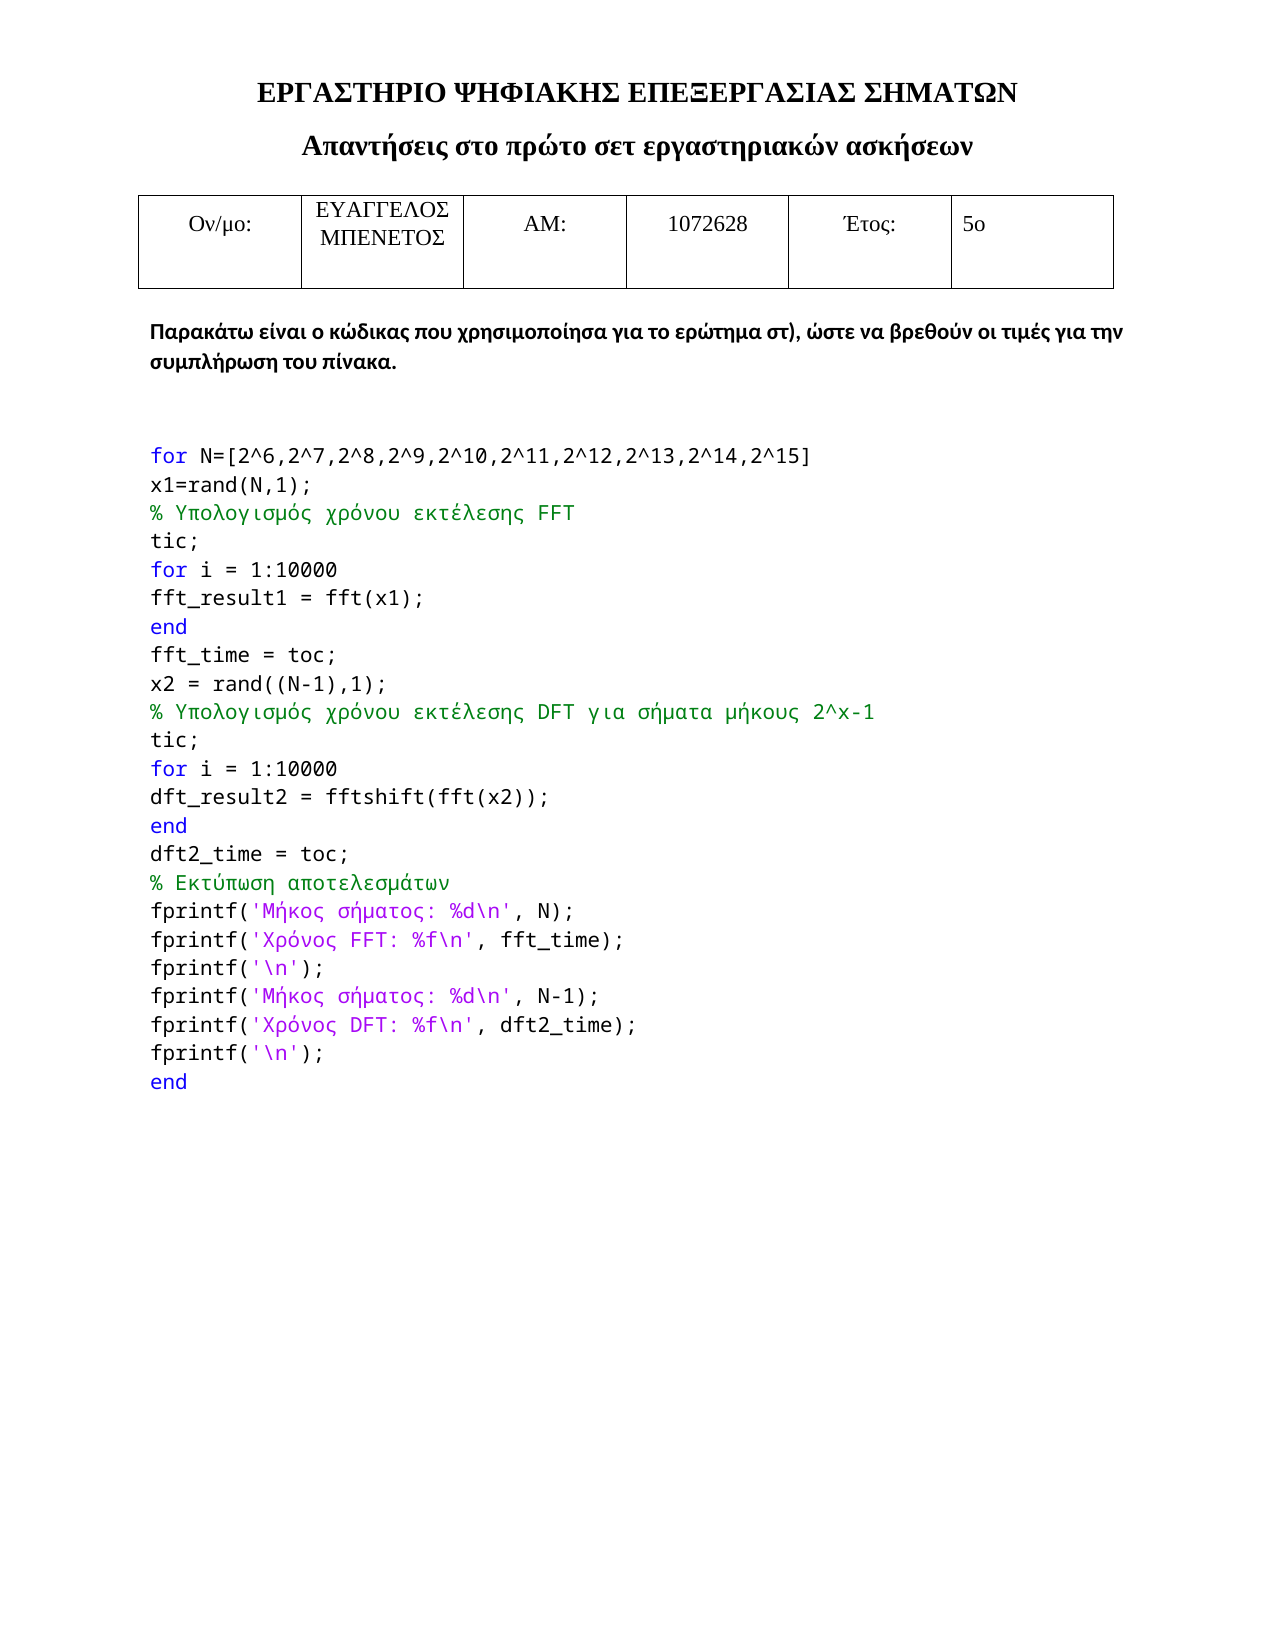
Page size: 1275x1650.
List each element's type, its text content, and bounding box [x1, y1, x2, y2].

text Παρακάτω είναι ο κώδικας που χρησιμοποίησα για το ερώτημα στ), ώστε να βρεθούν οι τιμές για την συμπλήρωση του πίνακα. [150, 317, 1125, 376]
text fprintf('Μήκος σήματος: %d\n', N); [150, 896, 1125, 925]
text for N=[2^6,2^7,2^8,2^9,2^10,2^11,2^12,2^13,2^14,2^15] [150, 441, 1125, 470]
text fft_time = toc; [150, 640, 1125, 669]
text fprintf('\n'); [150, 1038, 1125, 1067]
text x2 = rand((N-1),1); [150, 669, 1125, 697]
text % Υπολογισμός χρόνου εκτέλεσης FFT [150, 498, 1125, 527]
text end [150, 811, 1125, 839]
text % Υπολογισμός χρόνου εκτέλεσης DFT για σήματα μήκους 2^x-1 [150, 697, 1125, 726]
text dft2_time = toc; [150, 839, 1125, 868]
text for i = 1:10000 [150, 754, 1125, 782]
text tic; [150, 527, 1125, 555]
text end [150, 612, 1125, 640]
text fft_result1 = fft(x1); [150, 583, 1125, 612]
text tic; [150, 726, 1125, 754]
text fprintf('\n'); [150, 953, 1125, 982]
text end [150, 1067, 1125, 1095]
text fprintf('Χρόνος FFT: %f\n', fft_time); [150, 925, 1125, 953]
text % Εκτύπωση αποτελεσμάτων [150, 868, 1125, 896]
text for i = 1:10000 [150, 555, 1125, 583]
text dft_result2 = fftshift(fft(x2)); [150, 782, 1125, 811]
text fprintf('Μήκος σήματος: %d\n', N-1); [150, 982, 1125, 1010]
text fprintf('Χρόνος DFT: %f\n', dft2_time); [150, 1010, 1125, 1038]
text x1=rand(N,1); [150, 470, 1125, 498]
